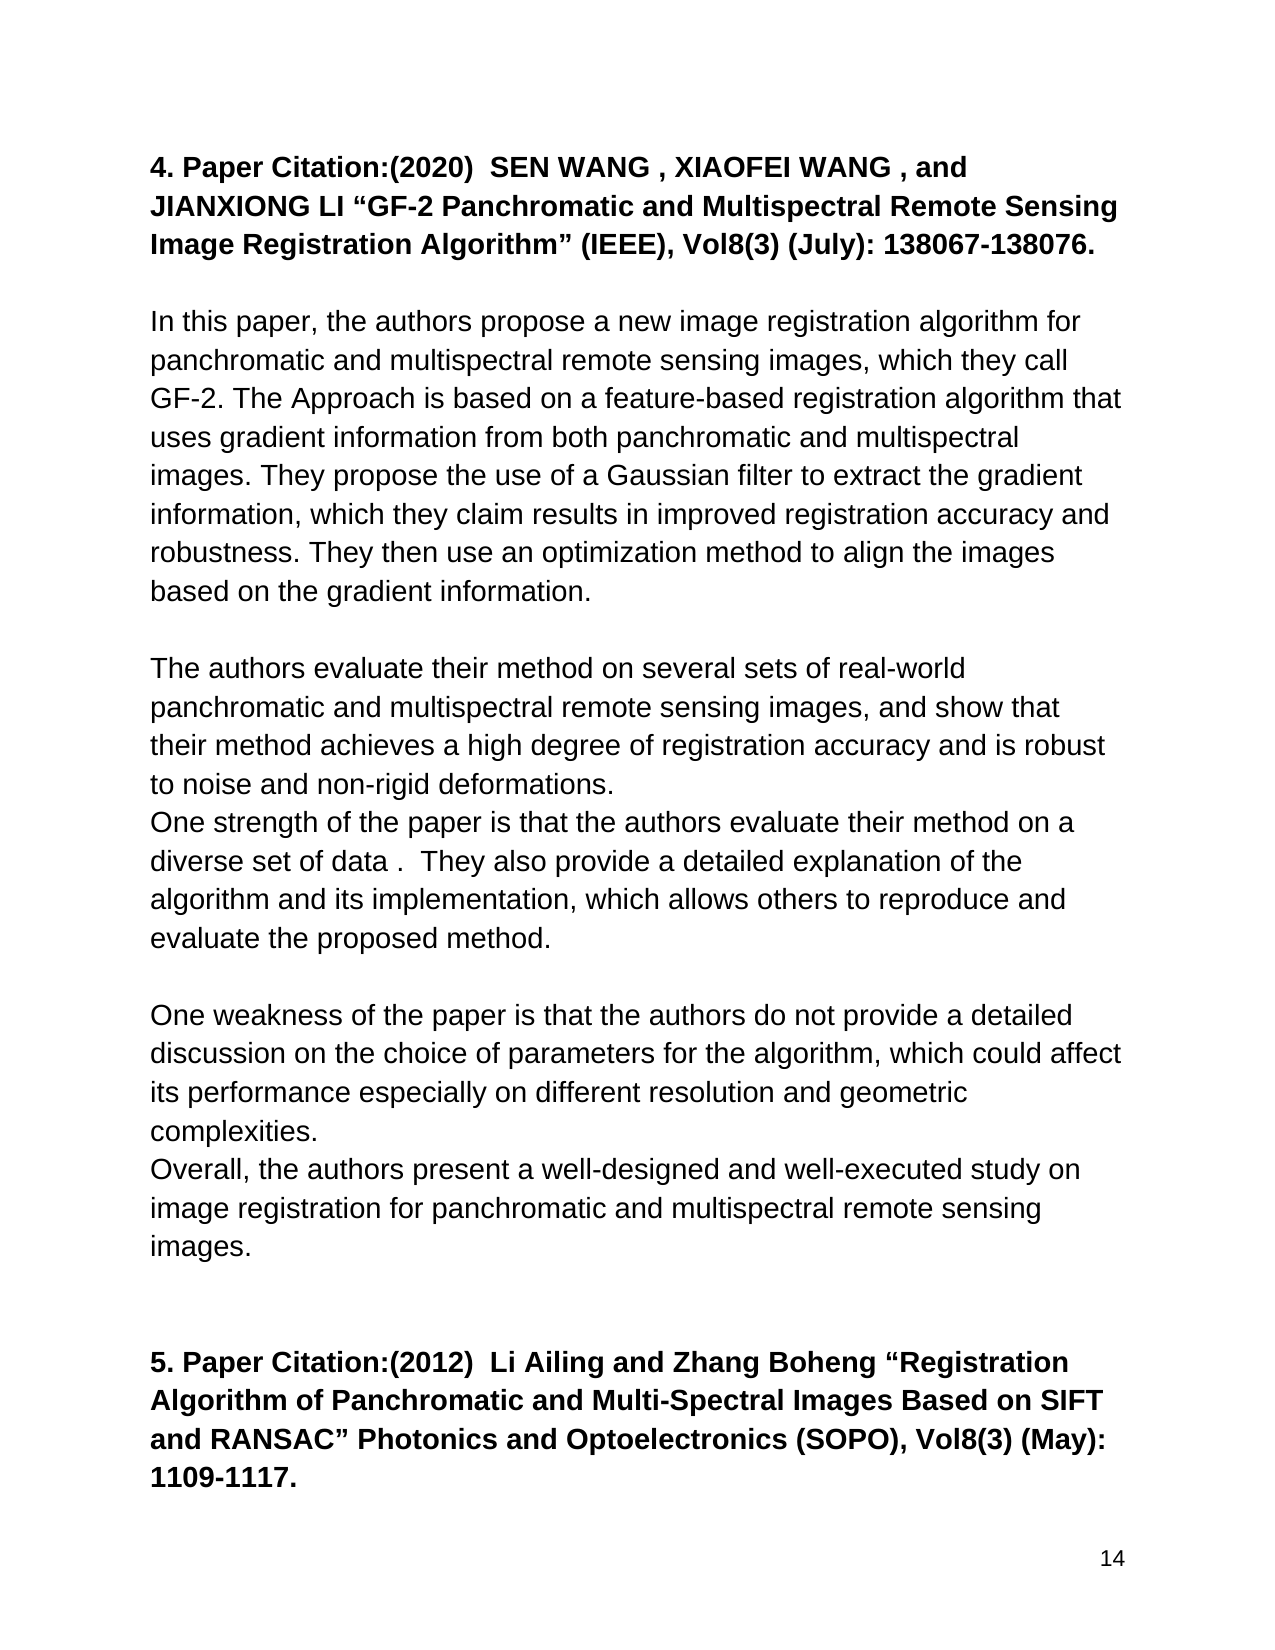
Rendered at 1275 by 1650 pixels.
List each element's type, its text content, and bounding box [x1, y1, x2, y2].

text The authors evaluate their method on several sets of real-world panchromatic and multispectral remote sensing images, and show that their method achieves a high degree of registration accuracy and is robust to noise and non-rigid deformations. [150, 651, 1125, 800]
text One weakness of the paper is that the authors do not provide a detailed discussion on the choice of parameters for the algorithm, which could affect its performance especially on different resolution and geometric complexities. [150, 998, 1125, 1147]
text Overall, the authors present a well-designed and well-executed study on image registration for panchromatic and multispectral remote sensing images. [150, 1152, 1125, 1263]
text 4. Paper Citation:(2020) SEN WANG , XIAOFEI WANG , and JIANXIONG LI “GF-2 Panchromatic and Multispectral Remote Sensing Image Registration Algorithm” (IEEE), Vol8(3) (July): 138067-138076. [150, 150, 1125, 261]
text In this paper, the authors propose a new image registration algorithm for panchromatic and multispectral remote sensing images, which they call GF-2. The Approach is based on a feature-based registration algorithm that uses gradient information from both panchromatic and multispectral images. They propose the use of a Gaussian filter to extract the gradient information, which they claim results in improved registration accuracy and robustness. They then use an optimization method to align the images based on the gradient information. [150, 304, 1125, 607]
text One strength of the paper is that the authors evaluate their method on a diverse set of data . They also provide a detailed explanation of the algorithm and its implementation, which allows others to reproduce and evaluate the proposed method. [150, 805, 1125, 954]
text 5. Paper Citation:(2012) Li Ailing and Zhang Boheng “Registration Algorithm of Panchromatic and Multi-Spectral Images Based on SIFT and RANSAC” Photonics and Optoelectronics (SOPO), Vol8(3) (May): 1109-1117. [150, 1345, 1125, 1494]
